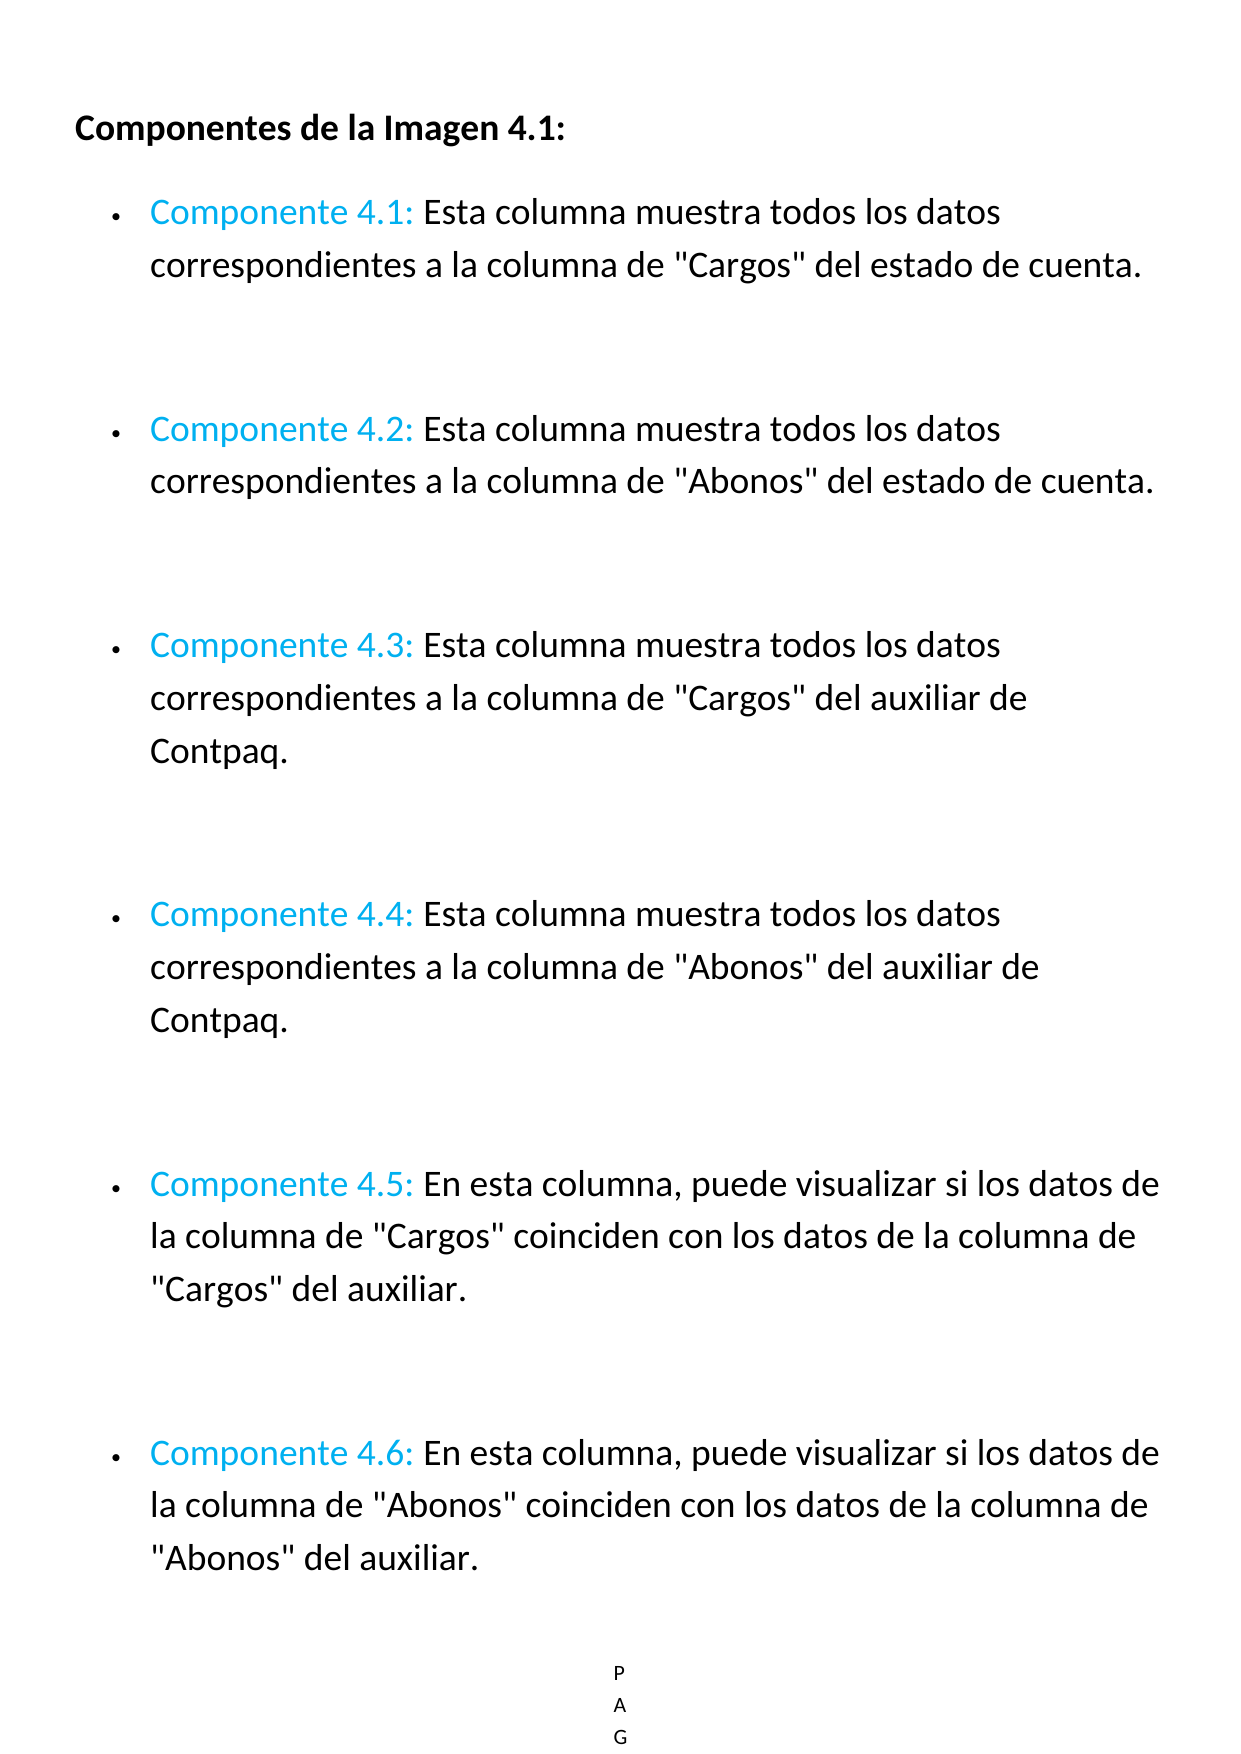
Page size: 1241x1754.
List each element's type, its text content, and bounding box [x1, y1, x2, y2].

list Componente 4.2: Esta columna muestra todos los datos correspondientes a la columna de "Abonos" del estado de cuenta. [112, 405, 1165, 503]
list Componente 4.3: Esta columna muestra todos los datos correspondientes a la columna de "Cargos" del auxiliar de Contpaq. [112, 621, 1165, 772]
list Componente 4.4: Esta columna muestra todos los datos correspondientes a la columna de "Abonos" del auxiliar de Contpaq. [112, 890, 1165, 1042]
list Componente 4.5: En esta columna, puede visualizar si los datos de la columna de "Cargos" coinciden con los datos de la columna de "Cargos" del auxiliar. [112, 1159, 1165, 1311]
list Componente 4.6: En esta columna, puede visualizar si los datos de la columna de "Abonos" coinciden con los datos de la columna de "Abonos" del auxiliar. [112, 1429, 1165, 1580]
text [75, 104, 1165, 150]
list Componente 4.1: Esta columna muestra todos los datos correspondientes a la columna de "Cargos" del estado de cuenta. [112, 188, 1165, 287]
